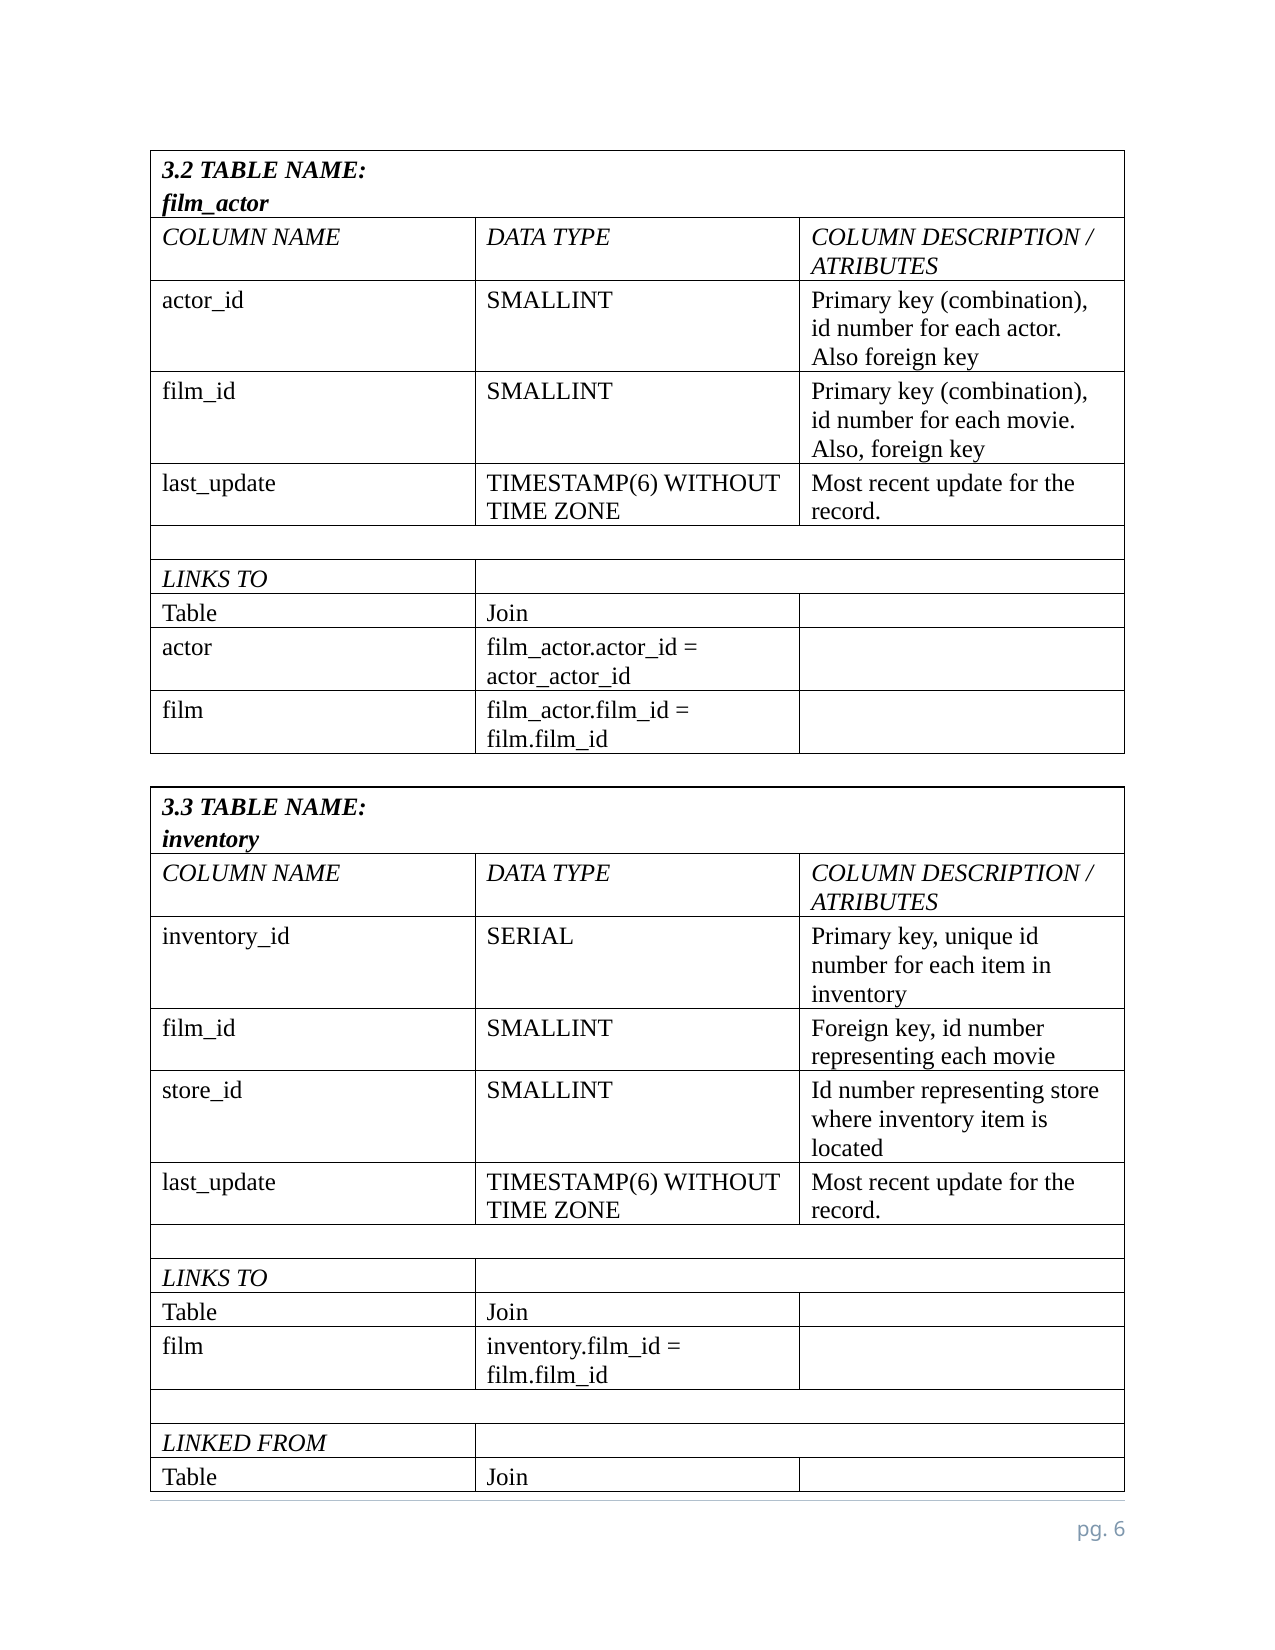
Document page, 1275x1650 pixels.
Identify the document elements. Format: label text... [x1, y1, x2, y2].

table_cell DATA TYPE [476, 854, 799, 916]
table_cell [151, 526, 1124, 559]
table_cell [151, 1390, 1124, 1423]
table_cell Join [476, 1293, 799, 1326]
table_cell [800, 1327, 1124, 1389]
table_cell Join [476, 594, 799, 627]
table_cell [476, 1424, 1124, 1457]
table_cell Table [151, 1293, 475, 1326]
table_cell COLUMN NAME [151, 854, 475, 916]
table_cell Most recent update for the record. [800, 1163, 1124, 1224]
table_cell SMALLINT [476, 372, 799, 462]
table_cell [476, 560, 1124, 593]
table_cell [151, 1225, 1124, 1258]
table_cell [800, 628, 1124, 690]
table_cell COLUMN NAME [151, 218, 475, 279]
table_cell film_actor.actor_id = actor_actor_id [476, 628, 799, 690]
table_cell TIMESTAMP(6) WITHOUT TIME ZONE [476, 1163, 799, 1224]
table_cell inventory_id [151, 917, 475, 1007]
table_cell Primary key, unique id number for each item in inventory [800, 917, 1124, 1007]
table_cell COLUMN DESCRIPTION / ATRIBUTES [800, 218, 1124, 279]
table_cell film_id [151, 372, 475, 462]
table_cell [800, 594, 1124, 627]
table_cell Table [151, 594, 475, 627]
table_cell DATA TYPE [476, 218, 799, 279]
table_cell SERIAL [476, 917, 799, 1007]
table_cell [800, 1458, 1124, 1491]
table_cell film_actor.film_id = film.film_id [476, 691, 799, 752]
table_cell film [151, 691, 475, 752]
table_header 3.2 TABLE NAME: film_actor [151, 151, 1124, 217]
table_cell Foreign key, id number representing each movie [800, 1009, 1124, 1070]
table_cell film [151, 1327, 475, 1389]
table_cell [800, 691, 1124, 752]
table_cell Table [151, 1458, 475, 1491]
table_cell film_id [151, 1009, 475, 1070]
table_cell store_id [151, 1071, 475, 1162]
table_cell Most recent update for the record. [800, 464, 1124, 525]
table_cell last_update [151, 1163, 475, 1224]
table_cell LINKED FROM [151, 1424, 475, 1457]
table_cell SMALLINT [476, 1009, 799, 1070]
table_cell SMALLINT [476, 1071, 799, 1162]
table_cell actor [151, 628, 475, 690]
table_cell COLUMN DESCRIPTION / ATRIBUTES [800, 854, 1124, 916]
table_cell actor_id [151, 281, 475, 371]
table_cell Primary key (combination), id number for each movie. Also, foreign key [800, 372, 1124, 462]
table_cell last_update [151, 464, 475, 525]
table_cell [476, 1259, 1124, 1292]
table_header 3.3 TABLE NAME: inventory [151, 788, 1124, 853]
table_cell Primary key (combination), id number for each actor. Also foreign key [800, 281, 1124, 371]
table_cell LINKS TO [151, 560, 475, 593]
table_cell SMALLINT [476, 281, 799, 371]
table_cell inventory.film_id = film.film_id [476, 1327, 799, 1389]
table_cell [800, 1293, 1124, 1326]
table_cell Join [476, 1458, 799, 1491]
table_cell LINKS TO [151, 1259, 475, 1292]
table_cell TIMESTAMP(6) WITHOUT TIME ZONE [476, 464, 799, 525]
table_cell Id number representing store where inventory item is located [800, 1071, 1124, 1162]
